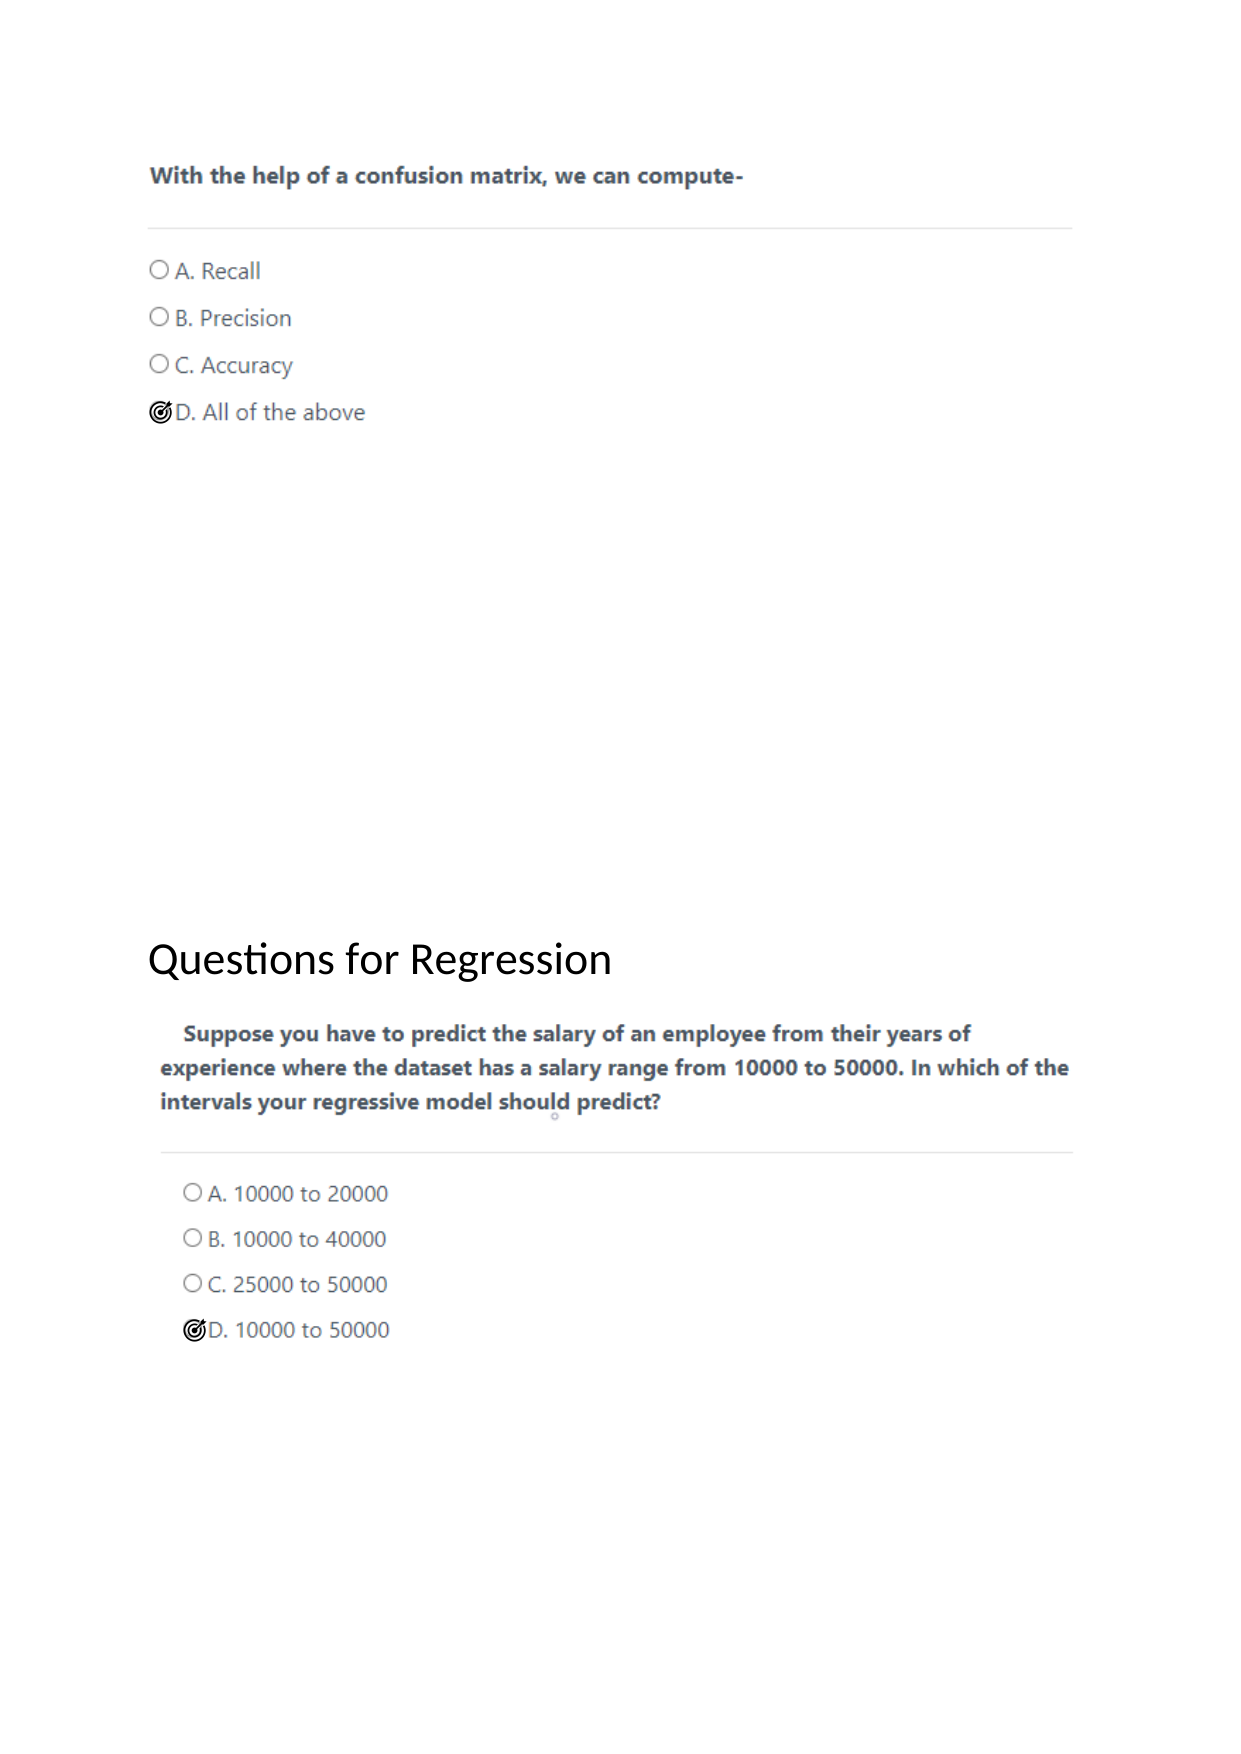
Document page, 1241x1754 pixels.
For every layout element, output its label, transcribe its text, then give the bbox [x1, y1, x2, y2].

text Questions for Regression [148, 930, 1093, 986]
picture [147, 1007, 1093, 1369]
picture [147, 147, 1093, 463]
